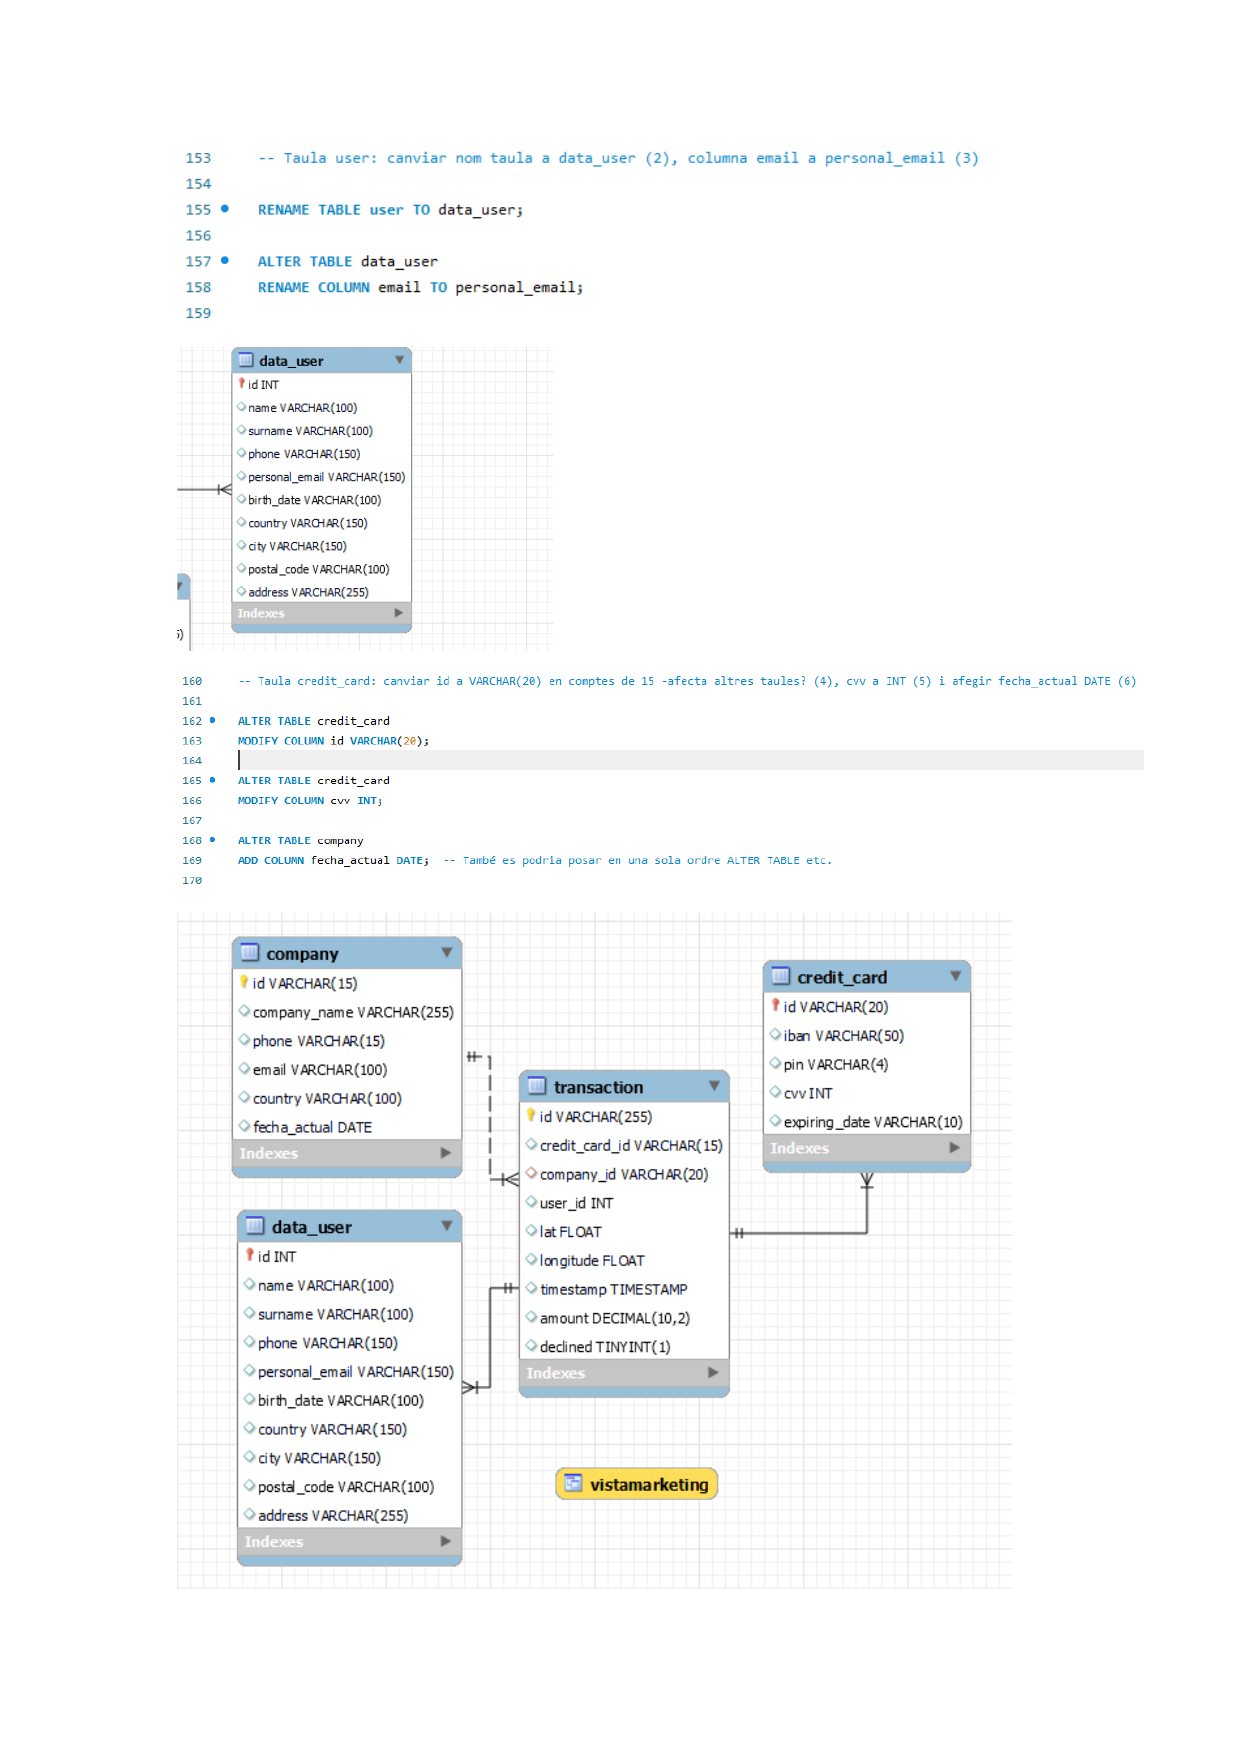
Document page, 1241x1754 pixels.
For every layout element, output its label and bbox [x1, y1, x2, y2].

picture [177, 346, 570, 651]
picture [177, 147, 998, 328]
picture [177, 913, 1012, 1589]
picture [177, 669, 1144, 896]
